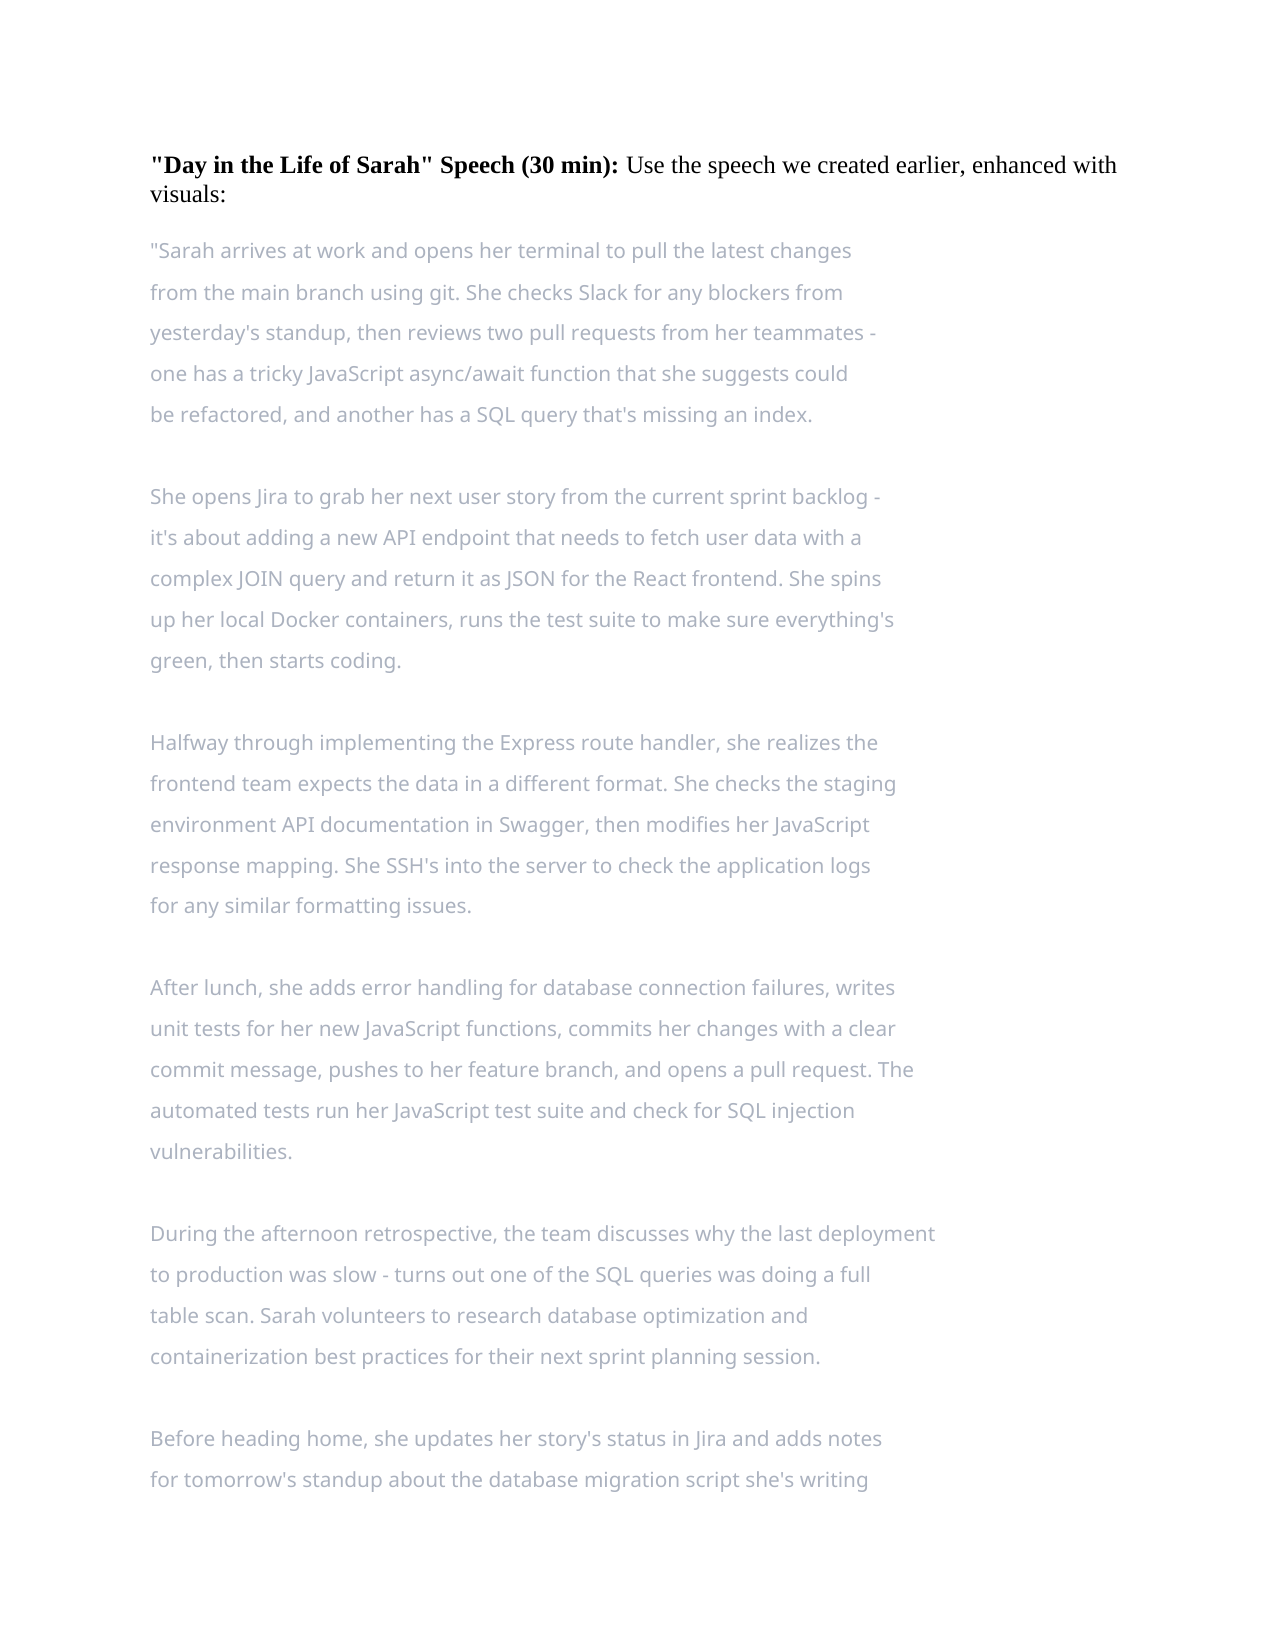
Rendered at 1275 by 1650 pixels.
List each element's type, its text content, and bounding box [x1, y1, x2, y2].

text be refactored, and another has a SQL query that's missing an index. [150, 400, 1125, 429]
text complex JOIN query and return it as JSON for the React frontend. She spins [150, 564, 1125, 593]
text unit tests for her new JavaScript functions, commits her changes with a clear [150, 1014, 1125, 1043]
text containerization best practices for their next sprint planning session. [150, 1342, 1125, 1370]
text frontend team expects the data in a different format. She checks the staging [150, 769, 1125, 797]
text from the main branch using git. She checks Slack for any blockers from [150, 278, 1125, 306]
text After lunch, she adds error handling for database connection failures, writes [150, 973, 1125, 1002]
text automated tests run her JavaScript test suite and check for SQL injection [150, 1096, 1125, 1125]
text yesterday's standup, then reviews two pull requests from her teammates - [150, 318, 1125, 347]
text to production was slow - turns out one of the SQL queries was doing a full [150, 1260, 1125, 1288]
text During the afternoon retrospective, the team discusses why the last deployment [150, 1219, 1125, 1248]
text up her local Docker containers, runs the test suite to make sure everything's [150, 605, 1125, 633]
text for any similar formatting issues. [150, 892, 1125, 920]
text table scan. Sarah volunteers to research database optimization and [150, 1301, 1125, 1329]
text Halfway through implementing the Express route handler, she realizes the [150, 728, 1125, 756]
text She opens Jira to grab her next user story from the current sprint backlog - [150, 482, 1125, 511]
text green, then starts coding. [150, 646, 1125, 674]
text "Day in the Life of Sarah" Speech (30 min): Use the speech we created earlier, enhanced with visuals: [150, 150, 1125, 207]
text Before heading home, she updates her story's status in Jira and adds notes [150, 1424, 1125, 1452]
text for tomorrow's standup about the database migration script she's writing [150, 1465, 1125, 1493]
text it's about adding a new API endpoint that needs to fetch user data with a [150, 523, 1125, 552]
text commit message, pushes to her feature branch, and opens a pull request. The [150, 1055, 1125, 1084]
text response mapping. She SSH's into the server to check the application logs [150, 851, 1125, 879]
text environment API documentation in Swagger, then modifies her JavaScript [150, 810, 1125, 838]
text one has a tricky JavaScript async/await function that she suggests could [150, 359, 1125, 388]
text vulnerabilities. [150, 1137, 1125, 1166]
text "Sarah arrives at work and opens her terminal to pull the latest changes [150, 237, 1125, 265]
